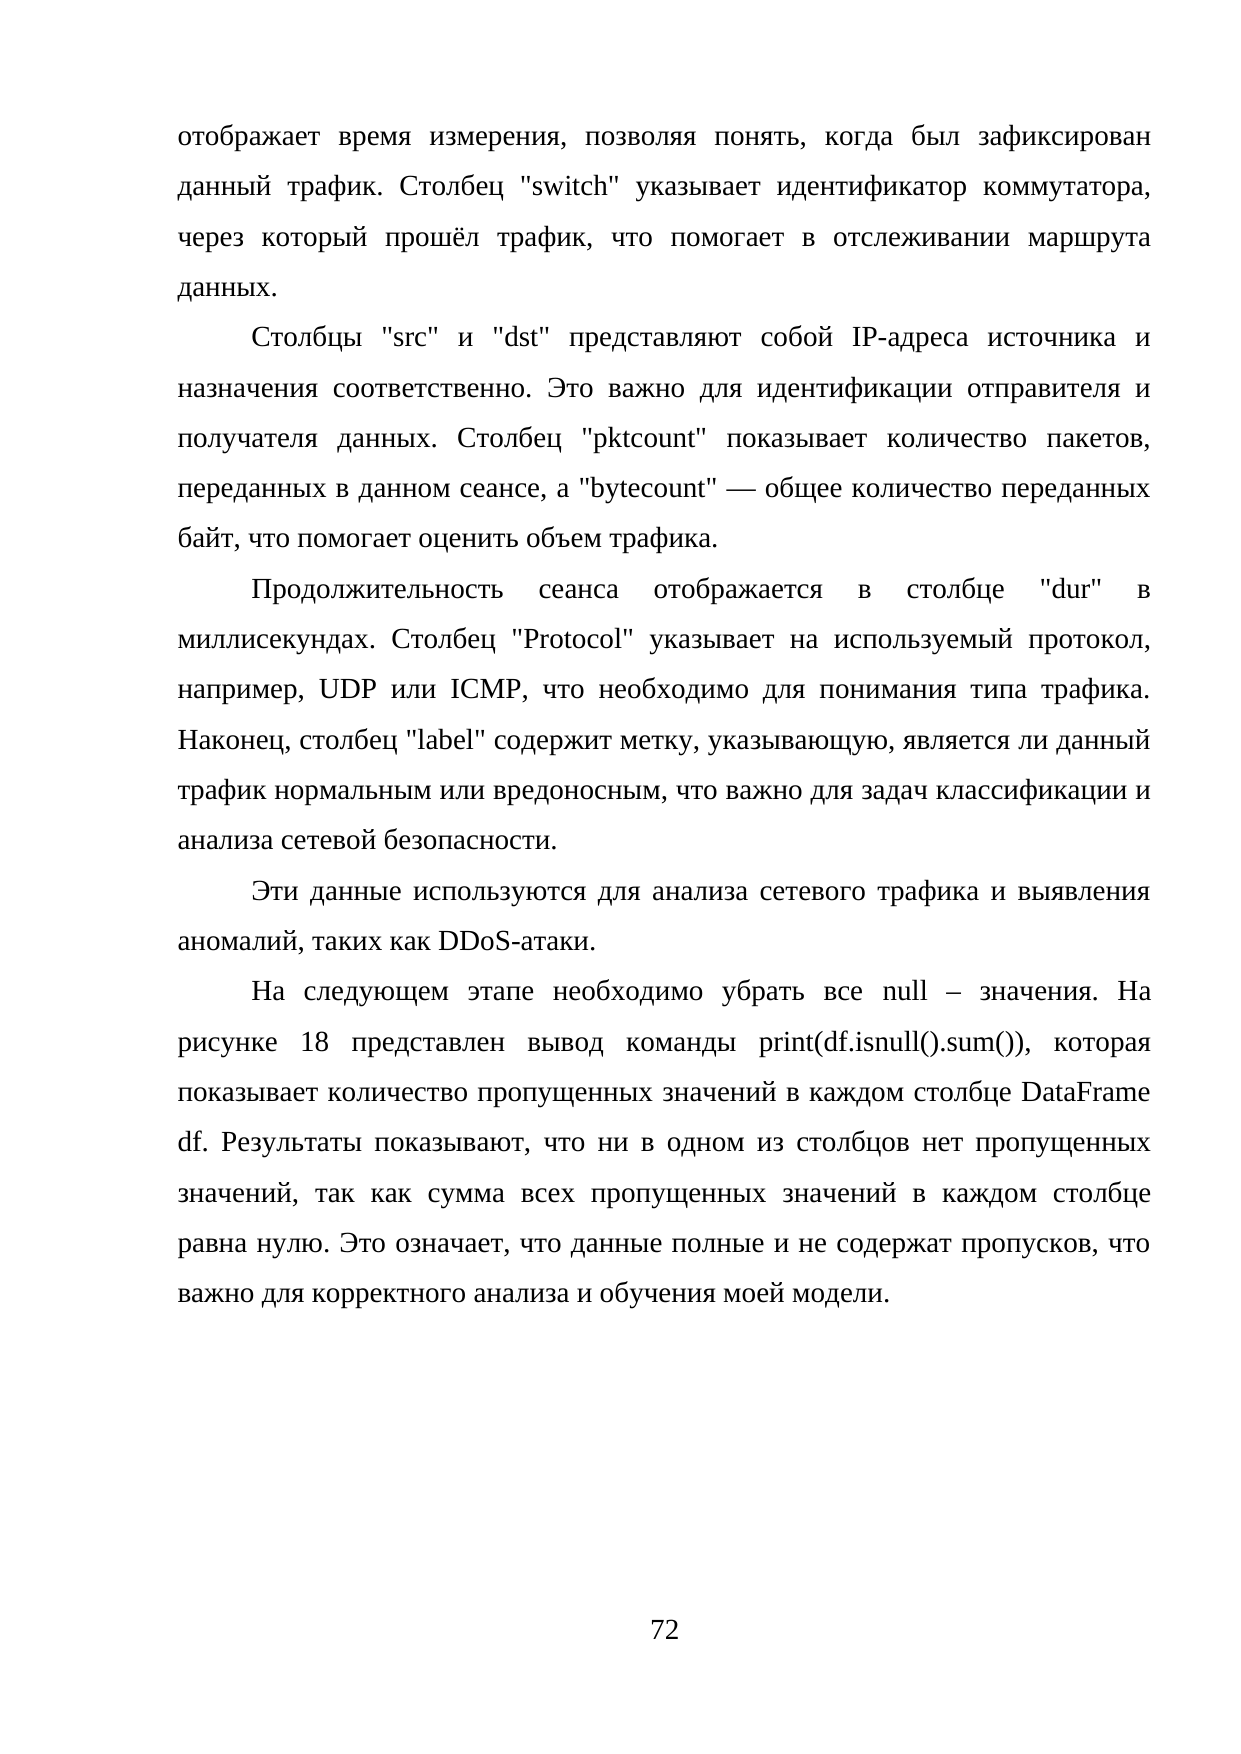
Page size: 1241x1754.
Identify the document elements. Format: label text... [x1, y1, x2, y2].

list Продолжительность сеанса отображается в столбце "dur" в миллисекундах. Столбец "Protocol" указывает на используемый протокол, например, UDP или ICMP, что необходимо для понимания типа трафика. Наконец, столбец "label" содержит метку, указывающую, является ли данный трафик нормальным или вредоносным, что важно для задач классификации и анализа сетевой безопасности. [177, 571, 1152, 856]
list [177, 118, 1152, 303]
list На следующем этапе необходимо убрать все null – значения. На рисунке 18 представлен вывод команды print(df.isnull().sum()), которая показывает количество пропущенных значений в каждом столбце DataFrame df. Результаты показывают, что ни в одном из столбцов нет пропущенных значений, так как сумма всех пропущенных значений в каждом столбце равна нулю. Это означает, что данные полные и не содержат пропусков, что важно для корректного анализа и обучения моей модели. [177, 973, 1152, 1309]
list Эти данные используются для анализа сетевого трафика и выявления аномалий, таких как DDoS-атаки. [177, 873, 1152, 957]
list Столбцы "src" и "dst" представляют собой IP-адреса источника и назначения соответственно. Это важно для идентификации отправителя и получателя данных. Столбец "pktcount" показывает количество пакетов, переданных в данном сеансе, а "bytecount" — общее количество переданных байт, что помогает оценить объем трафика. [177, 319, 1152, 554]
